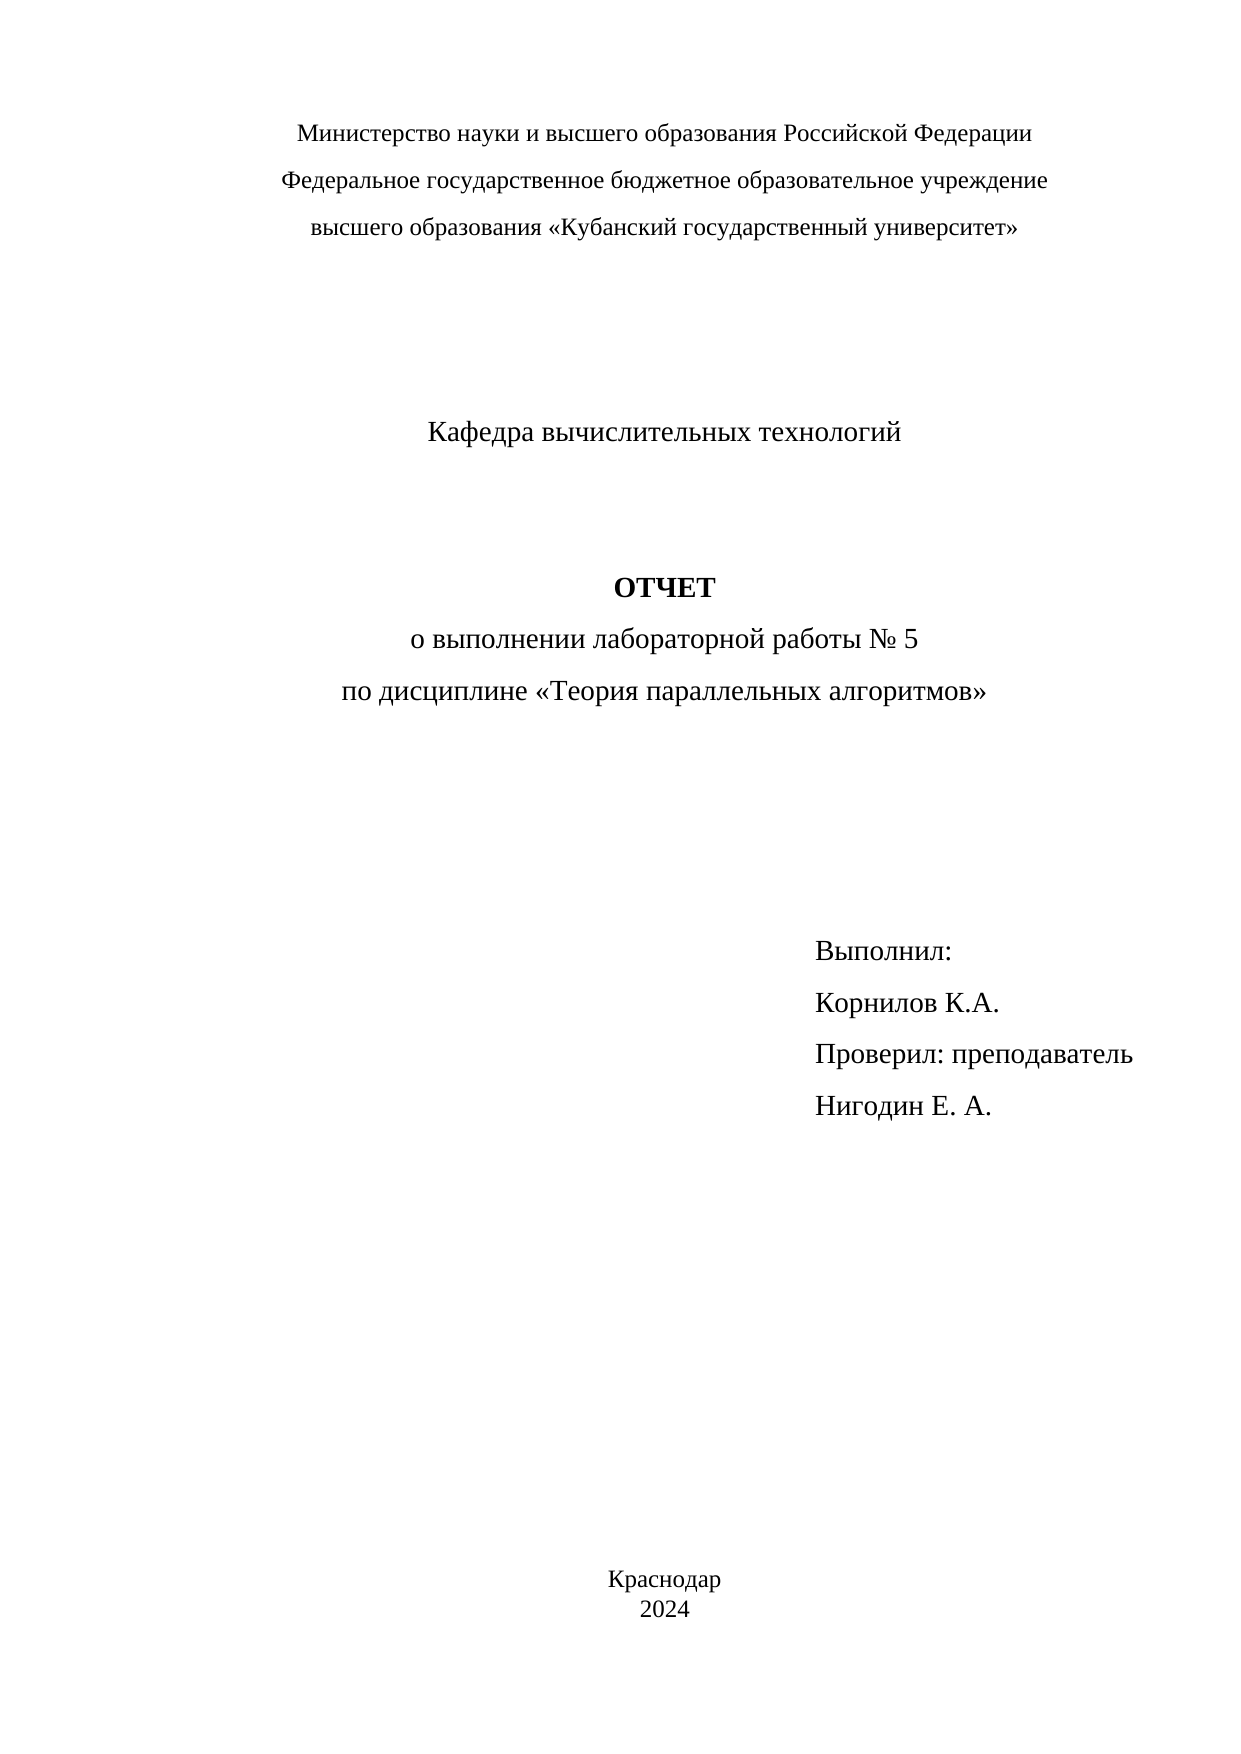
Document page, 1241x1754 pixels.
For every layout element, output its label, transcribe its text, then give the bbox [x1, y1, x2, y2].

text Нигодин Е. А. [815, 1088, 1152, 1122]
text Министерство науки и высшего образования Российской Федерации [177, 118, 1152, 147]
text Проверил: преподаватель [815, 1037, 1152, 1070]
text Федеральное государственное бюджетное образовательное учреждение [177, 165, 1152, 194]
text Краснодар [177, 1564, 1152, 1592]
text высшего образования «Кубанский государственный университет» [177, 212, 1152, 240]
text ОТЧЕТ [177, 570, 1152, 603]
text о выполнении лабораторной работы № 5 [177, 622, 1152, 655]
text 2024 [177, 1594, 1152, 1622]
text Корнилов К.А. [815, 985, 1152, 1018]
text по дисциплине «Теория параллельных алгоритмов» [177, 673, 1152, 707]
text Кафедра вычислительных технологий [177, 414, 1152, 448]
text Выполнил: [815, 933, 1152, 966]
